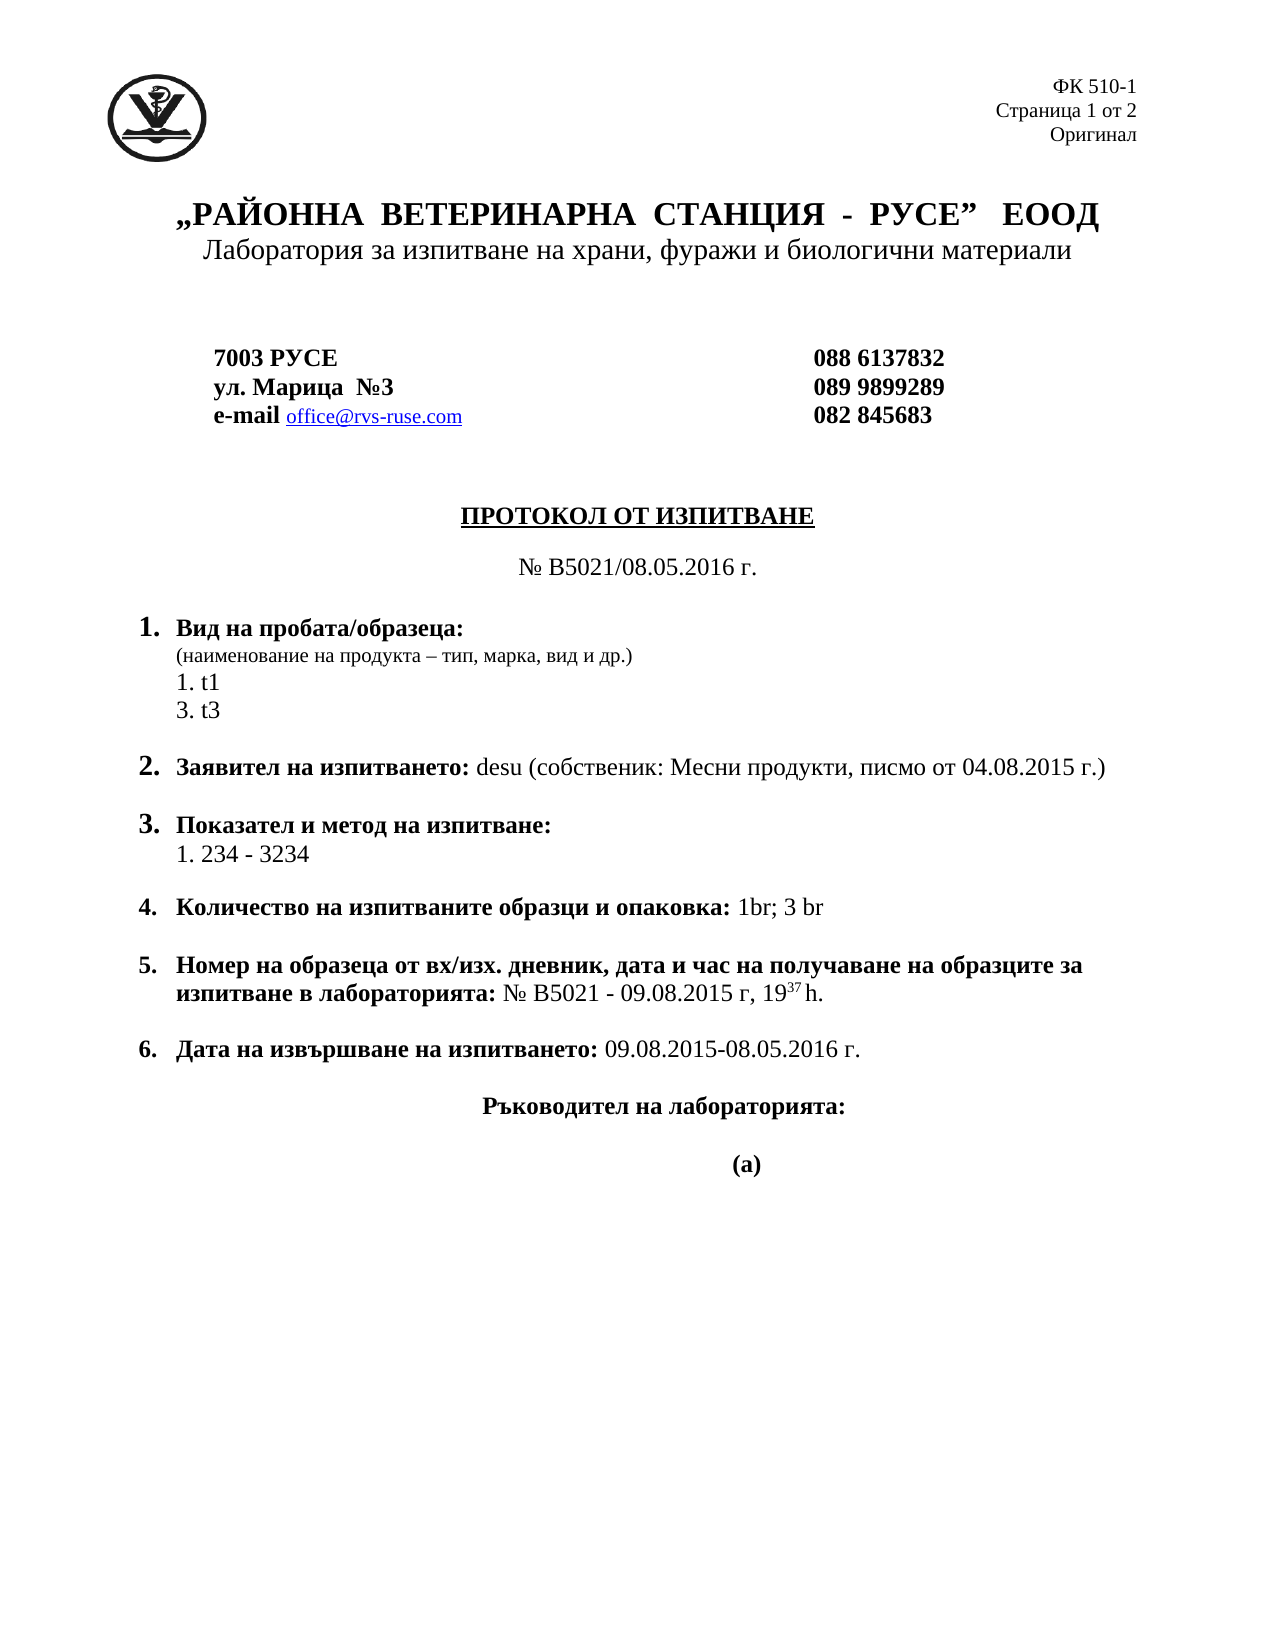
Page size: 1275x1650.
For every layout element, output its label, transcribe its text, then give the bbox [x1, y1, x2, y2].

text e-mail office@rvs-ruse.com 082 845683 [138, 400, 1137, 429]
list Показател и метод на изпитване: 1. 234 - 3234 [138, 806, 1137, 892]
picture [90, 56, 220, 176]
text ул. Марица №3 089 9899289 [138, 372, 1137, 400]
text „РАЙОННА ВЕТЕРИНАРНА СТАНЦИЯ - РУСЕ” ЕООД [138, 194, 1137, 232]
text (a) [138, 1149, 1137, 1177]
text Оригинал [220, 122, 1137, 146]
list Номер на образеца от вх/изх. дневник, дата и час на получаване на образците за изпитване в лабораторията: № B5021 - 09.08.2015 г, 1937 h. [138, 950, 1137, 1007]
text Лаборатория за изпитване на храни, фуражи и биологични материали [138, 232, 1137, 266]
list Заявител на изпитването: desu (собственик: Месни продукти, писмо от 04.08.2015 г.) [138, 748, 1137, 782]
text № B5021/08.05.2016 г. [138, 552, 1137, 580]
text 7003 РУСЕ 088 6137832 [138, 343, 1137, 372]
text Ръководител на лабораторията: [288, 1091, 1137, 1120]
list Вид на пробата/образеца: (наименование на продукта – тип, марка, вид и др.) [138, 609, 1137, 667]
list Количество на изпитваните образци и опаковка: 1br; 3 br [138, 892, 1137, 921]
text 1. t1 3. t3 [176, 667, 1137, 748]
text ПРОТОКОЛ ОТ ИЗПИТВАНЕ [138, 501, 1137, 530]
list Дата на извършване на изпитването: 09.08.2015-08.05.2016 г. [138, 1034, 1137, 1062]
